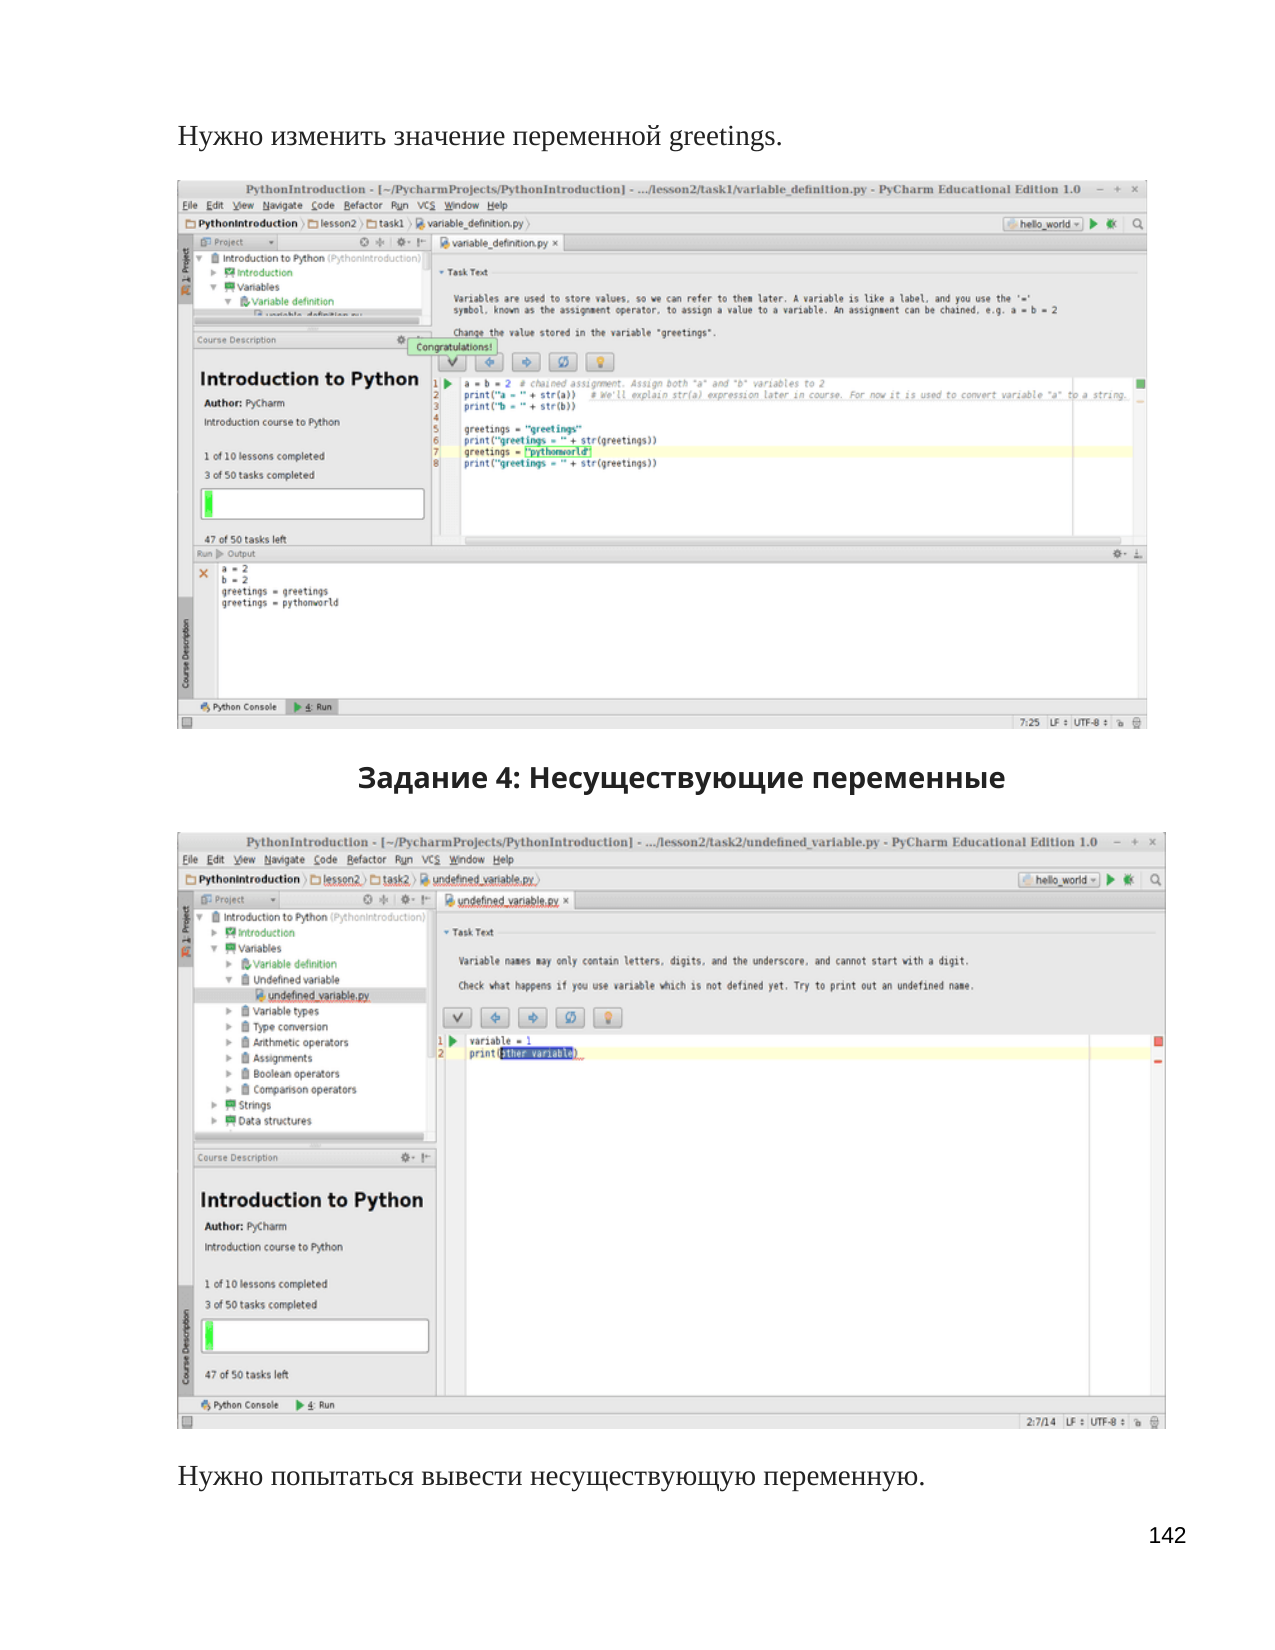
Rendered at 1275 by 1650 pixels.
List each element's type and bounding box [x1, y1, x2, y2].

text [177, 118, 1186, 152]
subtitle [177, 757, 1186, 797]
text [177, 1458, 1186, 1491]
picture [177, 180, 1148, 729]
picture [177, 832, 1166, 1429]
